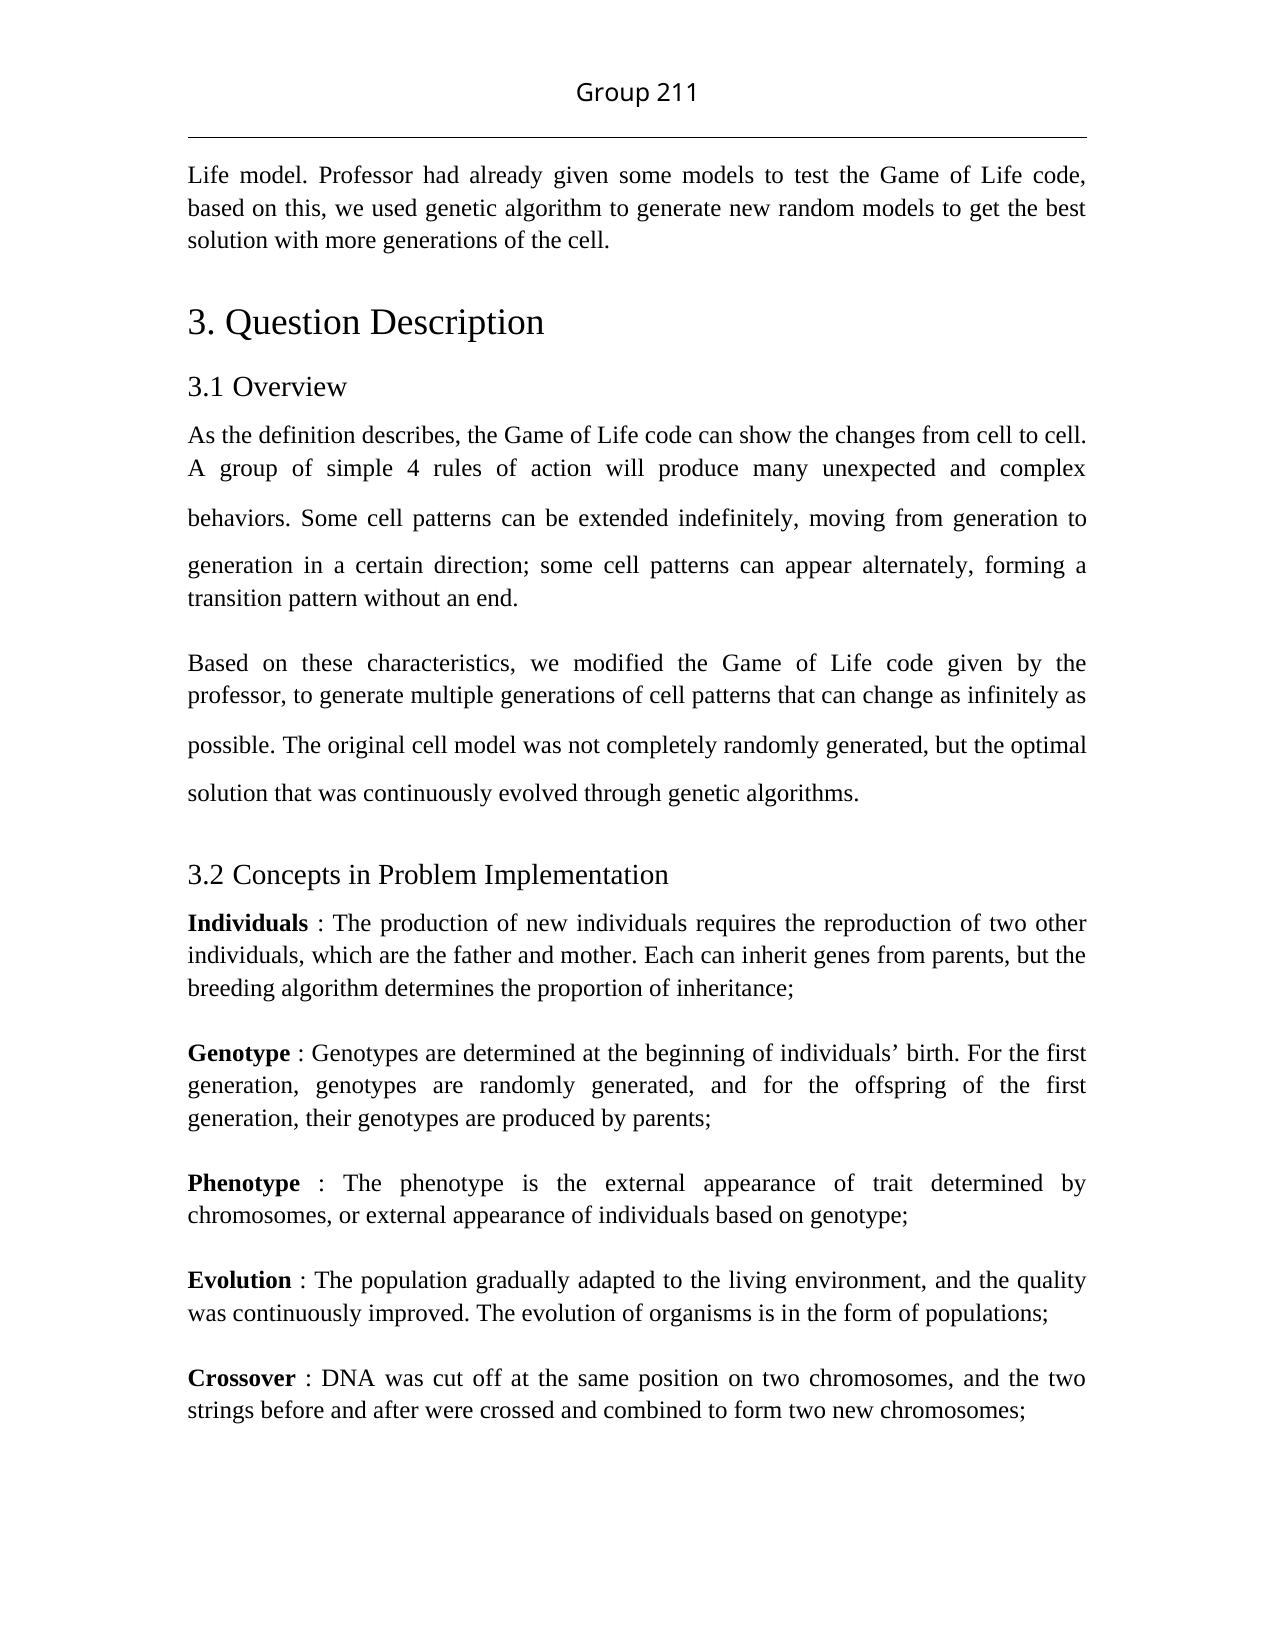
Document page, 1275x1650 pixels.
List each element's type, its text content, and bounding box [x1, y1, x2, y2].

text Individuals : The production of new individuals requires the reproduction of two other individuals, which are the father and mother. Each can inherit genes from parents, but the breeding algorithm determines the proportion of inheritance; [187, 906, 1087, 1004]
text Based on these characteristics, we modified the Game of Life code given by the professor, to generate multiple generations of cell patterns that can change as infinitely as possible. The original cell model was not completely randomly generated, but the optimal solution that was continuously evolved through genetic algorithms. [187, 646, 1087, 809]
text Genotype : Genotypes are determined at the beginning of individuals’ birth. For the first generation, genotypes are randomly generated, and for the offspring of the first generation, their genotypes are produced by parents; [187, 1036, 1087, 1134]
list Concepts in Problem Implementation [187, 841, 1087, 906]
text Phenotype : The phenotype is the external appearance of trait determined by chromosomes, or external appearance of individuals based on genotype; [187, 1166, 1087, 1231]
text Crossover : DNA was cut off at the same position on two chromosomes, and the two strings before and after were crossed and combined to form two new chromosomes; [187, 1361, 1087, 1426]
list Overview [187, 354, 1087, 419]
text Evolution : The population gradually adapted to the living environment, and the quality was continuously improved. The evolution of organisms is in the form of populations; [187, 1264, 1087, 1329]
list Question Description [187, 289, 1087, 354]
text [187, 159, 1087, 256]
text As the definition describes, the Game of Life code can show the changes from cell to cell. A group of simple 4 rules of action will produce many unexpected and complex behaviors. Some cell patterns can be extended indefinitely, moving from generation to generation in a certain direction; some cell patterns can appear alternately, forming a transition pattern without an end. [187, 419, 1087, 614]
